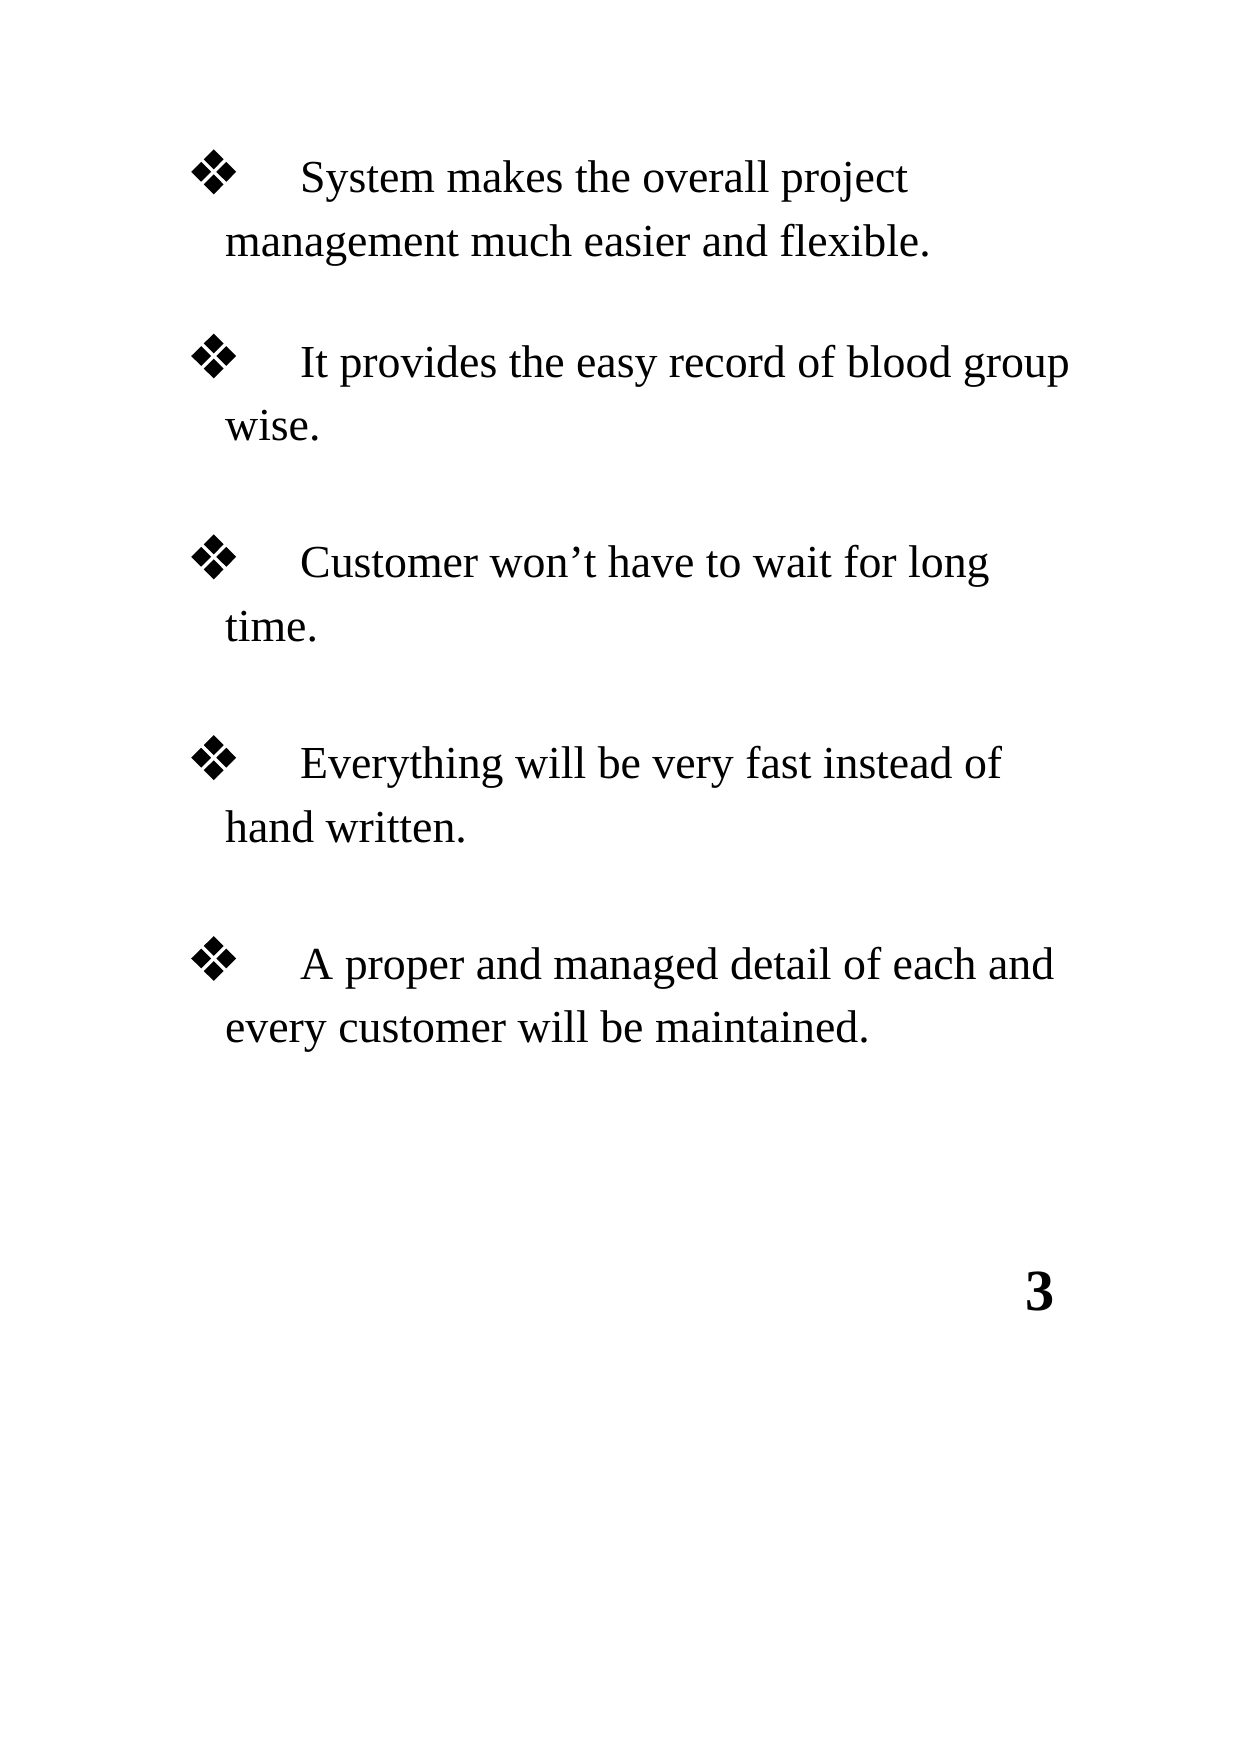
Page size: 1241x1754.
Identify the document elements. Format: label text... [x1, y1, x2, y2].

list Everything will be very fast instead of hand written. [187, 736, 1090, 852]
text 3 [150, 1256, 1090, 1323]
list It provides the easy record of blood group wise. [187, 334, 1090, 450]
list Customer won’t have to wait for long time. [187, 535, 1090, 651]
list A proper and managed detail of each and every customer will be maintained. [187, 937, 1090, 1053]
list System makes the overall project management much easier and flexible. [187, 150, 1090, 266]
